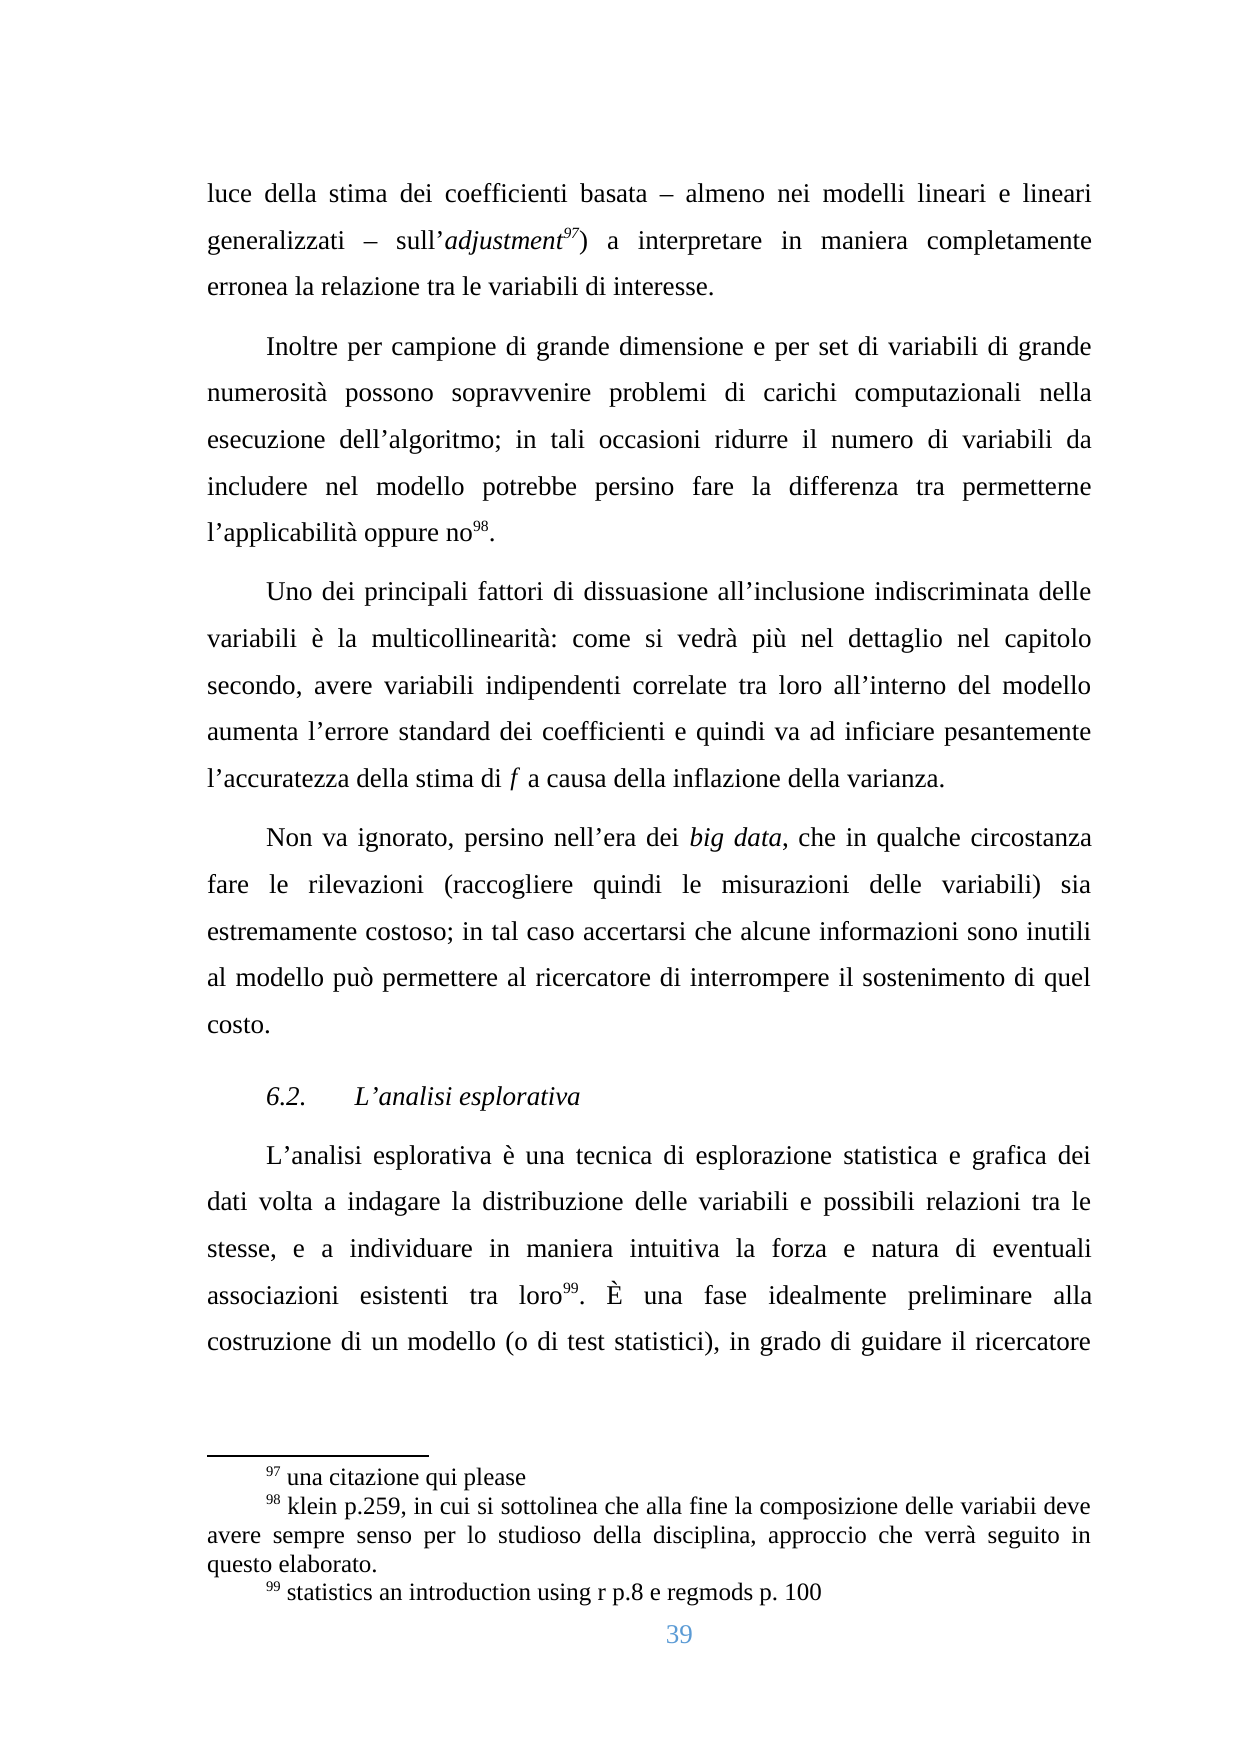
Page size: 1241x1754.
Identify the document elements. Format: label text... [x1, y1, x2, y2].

text Non va ignorato, persino nell’era dei big data, che in qualche circostanza fare le rilevazioni (raccogliere quindi le misurazioni delle variabili) sia estremamente costoso; in tal caso accertarsi che alcune informazioni sono inutili al modello può permettere al ricercatore di interrompere il sostenimento di quel costo. [207, 821, 1092, 1039]
text Uno dei principali fattori di dissuasione all’inclusione indiscriminata delle variabili è la multicollinearità: come si vedrà più nel dettaglio nel capitolo secondo, avere variabili indipendenti correlate tra loro all’interno del modello aumenta l’errore standard dei coefficienti e quindi va ad inficiare pesantemente l’accuratezza della stima di a causa della inflazione della varianza. [207, 576, 1092, 793]
subtitle L’analisi esplorativa [266, 1080, 1092, 1111]
text Inoltre per campione di grande dimensione e per set di variabili di grande numerosità possono sopravvenire problemi di carichi computazionali nella esecuzione dell’algoritmo; in tali occasioni ridurre il numero di variabili da includere nel modello potrebbe persino fare la differenza tra permetterne l’applicabilità oppure no. [207, 330, 1092, 547]
